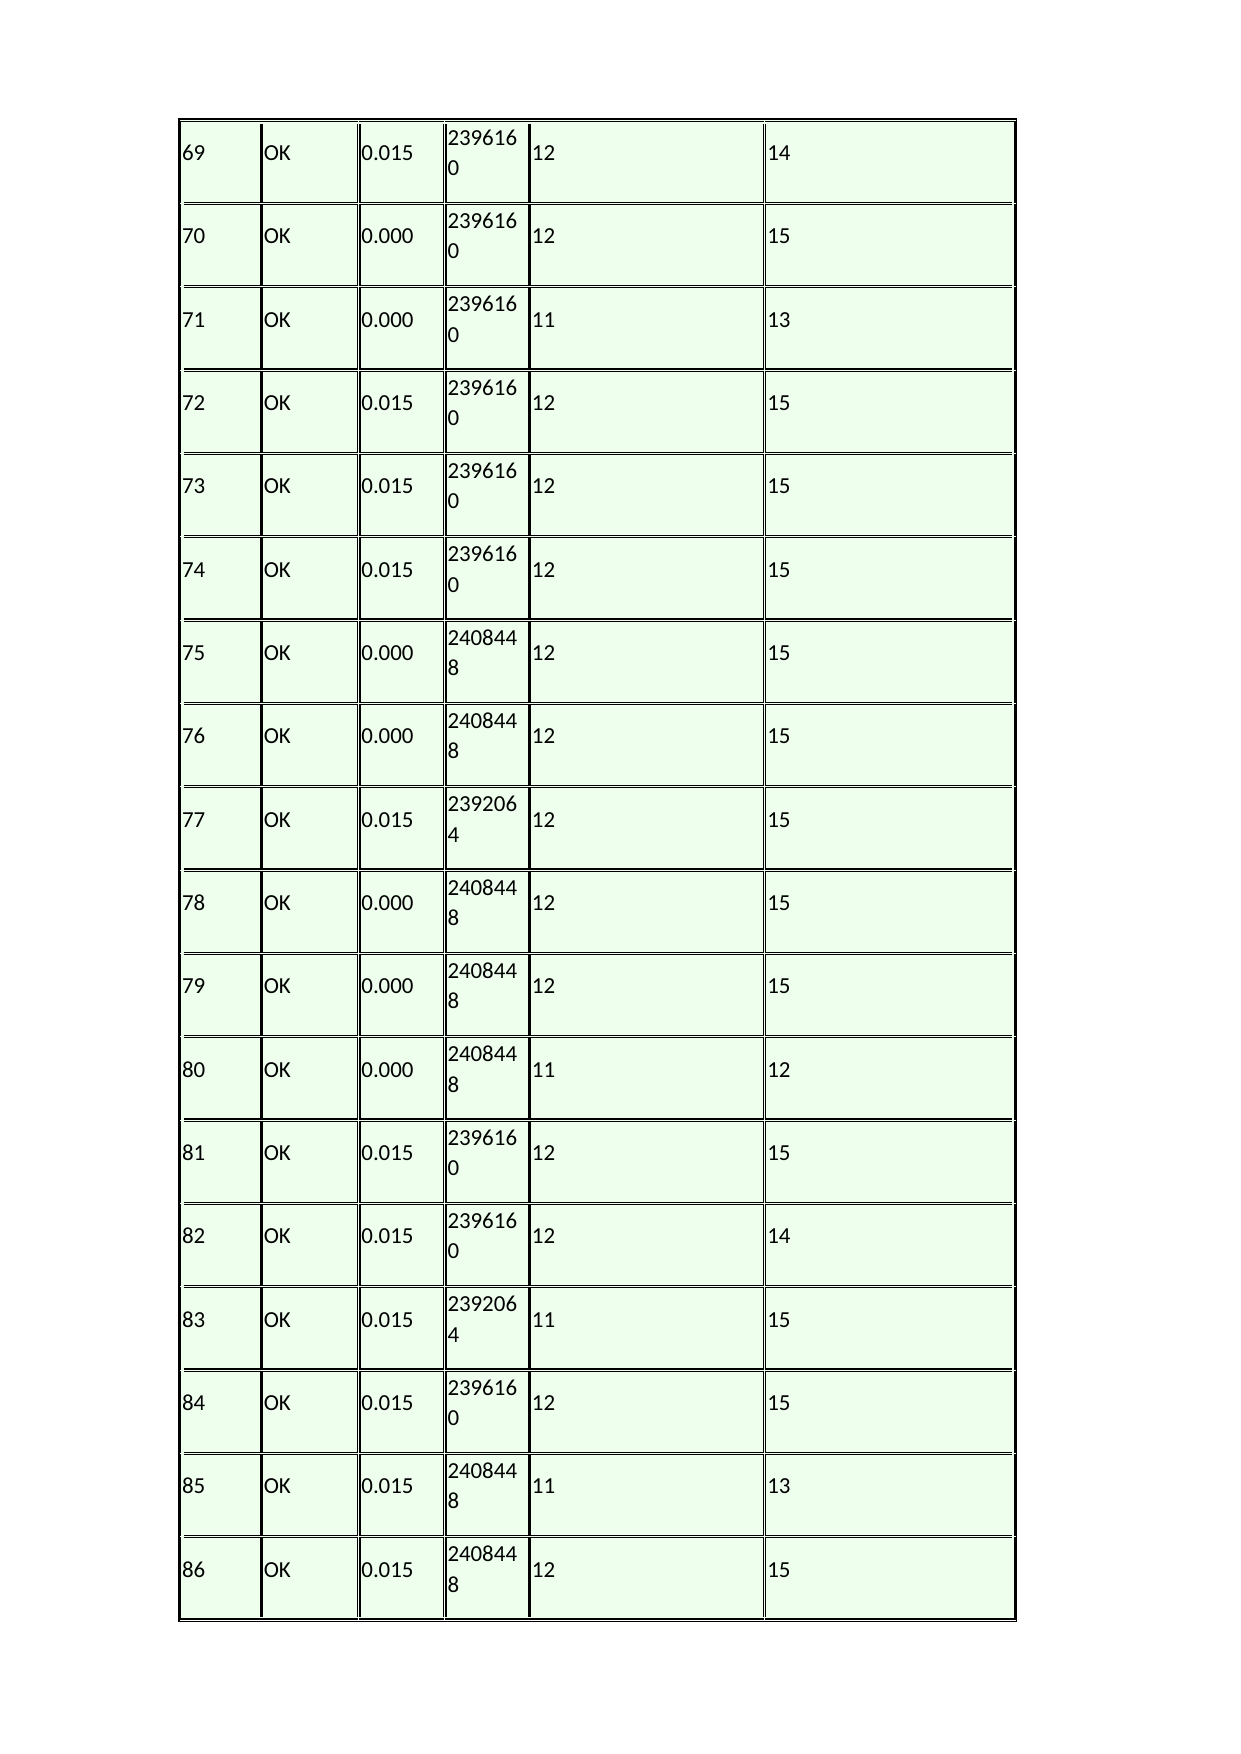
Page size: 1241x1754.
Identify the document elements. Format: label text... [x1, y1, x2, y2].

table_cell 0.015 [361, 455, 443, 535]
table_cell 75 [181, 618, 260, 701]
table_cell 2408448 [447, 705, 528, 785]
table_cell 15 [766, 1118, 1015, 1201]
table_cell 86 [180, 1535, 261, 1618]
table_cell 15 [766, 201, 1015, 285]
table_cell 15 [766, 868, 1015, 951]
table_cell 82 [181, 1201, 260, 1285]
table_cell 2396160 [447, 288, 528, 368]
table_cell 12 [531, 455, 763, 535]
table_cell 85 [181, 1451, 260, 1535]
table_cell 2396160 [447, 1122, 528, 1201]
table_cell 74 [180, 535, 261, 618]
table_cell 71 [180, 285, 261, 368]
table_cell 0.015 [361, 1205, 443, 1285]
table_cell 15 [765, 1285, 1016, 1368]
table_cell 2408448 [447, 872, 528, 951]
table_cell OK [261, 120, 359, 201]
table_cell 76 [181, 701, 260, 785]
table_cell 2408448 [445, 1538, 529, 1618]
table_cell 2396160 [445, 122, 529, 201]
table_cell 13 [765, 285, 1016, 368]
table_cell 14 [765, 122, 1014, 201]
table_cell 12 [531, 205, 763, 285]
table_cell 12 [765, 1035, 1016, 1118]
table_cell 79 [181, 951, 260, 1035]
table_cell 2396160 [447, 1205, 528, 1285]
table_cell 0.015 [361, 372, 443, 451]
table_cell 11 [531, 1455, 763, 1535]
table_cell 12 [531, 872, 763, 951]
table_cell 2396160 [447, 455, 528, 535]
table_cell OK [263, 955, 357, 1035]
table_cell 15 [766, 618, 1015, 701]
table_cell 0.000 [361, 1038, 443, 1118]
table_cell 77 [180, 785, 261, 868]
table_cell 78 [181, 868, 260, 951]
table_cell 72 [181, 368, 260, 451]
table_cell 0.015 [361, 1288, 443, 1368]
table_cell 0.015 [359, 1535, 445, 1618]
table_cell OK [263, 288, 357, 368]
table_cell 0.015 [361, 788, 443, 868]
table_cell 15 [766, 1368, 1015, 1451]
table_cell 12 [531, 1205, 763, 1285]
table_cell OK [263, 622, 357, 701]
table_cell 0.015 [361, 538, 443, 618]
table_cell OK [263, 1455, 357, 1535]
table_cell 13 [766, 1451, 1015, 1535]
table_cell 80 [180, 1035, 261, 1118]
table_cell 12 [531, 622, 763, 701]
table_cell 0.000 [361, 288, 443, 368]
table_cell 0.015 [361, 1455, 443, 1535]
table_cell OK [263, 205, 357, 285]
table_cell 2392064 [447, 1288, 528, 1368]
table_cell 2396160 [447, 538, 528, 618]
table_cell 0.000 [361, 622, 443, 701]
table_cell 12 [531, 955, 763, 1035]
table_cell 12 [529, 122, 765, 201]
table_cell 0.000 [361, 705, 443, 785]
table_cell 84 [181, 1368, 260, 1451]
table_cell 15 [765, 1535, 1016, 1618]
table_cell OK [263, 538, 357, 618]
table_cell 2396160 [447, 1372, 528, 1451]
table_cell 69 [181, 122, 261, 201]
table_cell 0.015 [361, 1122, 443, 1201]
table_cell 0.015 [359, 120, 445, 201]
table_cell 15 [765, 785, 1016, 868]
table_cell OK [263, 372, 357, 451]
table_cell 11 [531, 1038, 763, 1118]
table_cell 70 [181, 201, 260, 285]
table_cell 12 [531, 1372, 763, 1451]
table_cell 12 [531, 1122, 763, 1201]
table_cell OK [263, 1038, 357, 1118]
table_cell OK [263, 1288, 357, 1368]
table_cell 12 [531, 372, 763, 451]
table_cell 12 [531, 705, 763, 785]
table_cell 12 [531, 538, 763, 618]
table_cell 0.015 [361, 1372, 443, 1451]
table_cell 0.000 [361, 872, 443, 951]
table_cell 0.000 [361, 205, 443, 285]
table_cell OK [263, 1372, 357, 1451]
table_cell 2392064 [447, 788, 528, 868]
table_cell 15 [766, 368, 1015, 451]
table_cell 2408448 [447, 1038, 528, 1118]
table_cell 2408448 [447, 1455, 528, 1535]
table_cell 73 [181, 451, 260, 535]
table_cell 0.000 [361, 955, 443, 1035]
table_cell OK [263, 705, 357, 785]
table_cell 15 [766, 701, 1015, 785]
table_cell OK [263, 455, 357, 535]
table_cell OK [263, 1122, 357, 1201]
table_cell 2408448 [447, 622, 528, 701]
table_cell 11 [531, 288, 763, 368]
table_cell 2408448 [447, 955, 528, 1035]
table_cell 15 [766, 451, 1015, 535]
table_cell 2396160 [447, 372, 528, 451]
table_cell OK [263, 872, 357, 951]
table_cell 81 [181, 1118, 260, 1201]
table_cell 12 [529, 1538, 765, 1618]
table_cell OK [263, 1205, 357, 1285]
table_cell 12 [531, 788, 763, 868]
table_cell 2396160 [447, 205, 528, 285]
table_cell 83 [180, 1285, 261, 1368]
table_cell 14 [766, 1201, 1015, 1285]
table_cell 15 [765, 535, 1016, 618]
table_cell 11 [531, 1288, 763, 1368]
table_cell OK [261, 1535, 359, 1618]
table_cell 15 [766, 951, 1015, 1035]
table_cell OK [263, 788, 357, 868]
